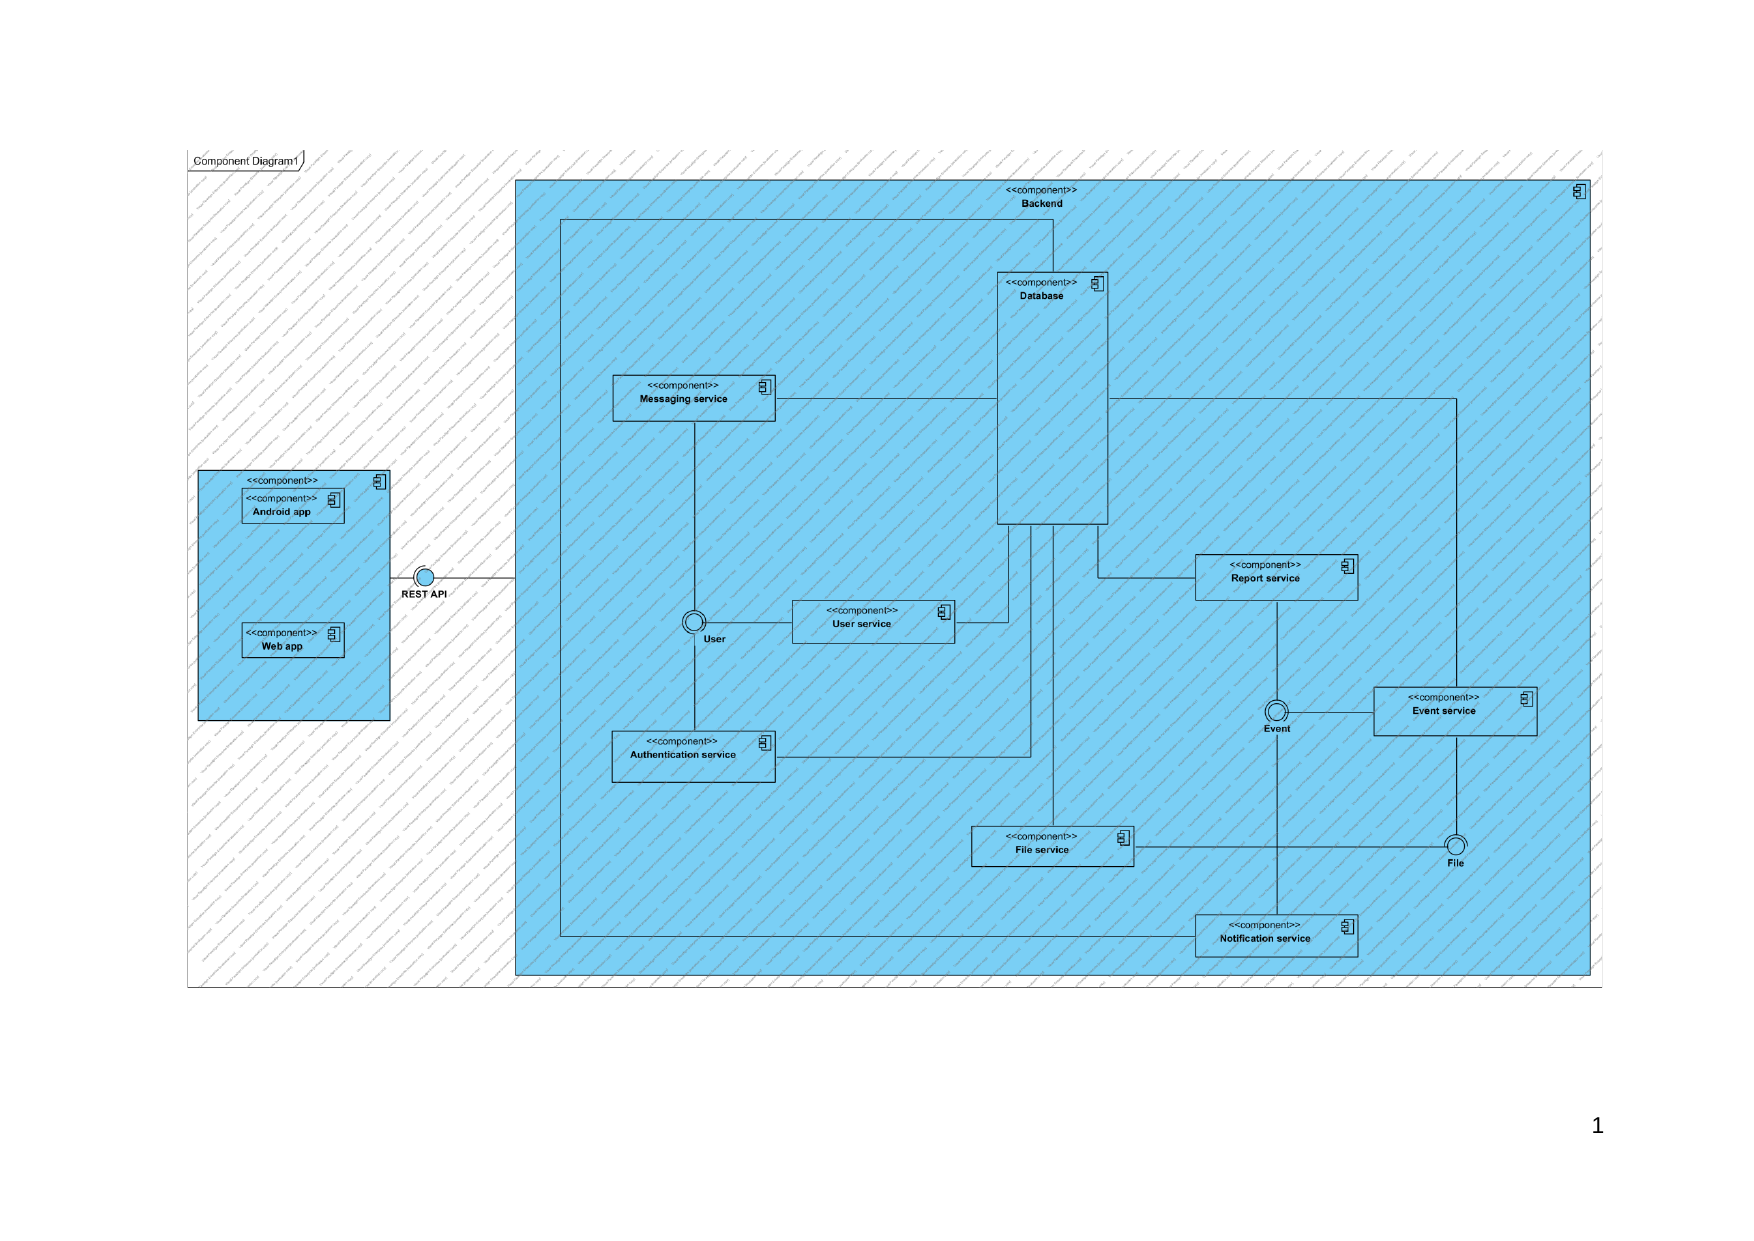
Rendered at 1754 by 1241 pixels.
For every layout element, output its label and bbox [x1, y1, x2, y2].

picture [187, 150, 1603, 988]
